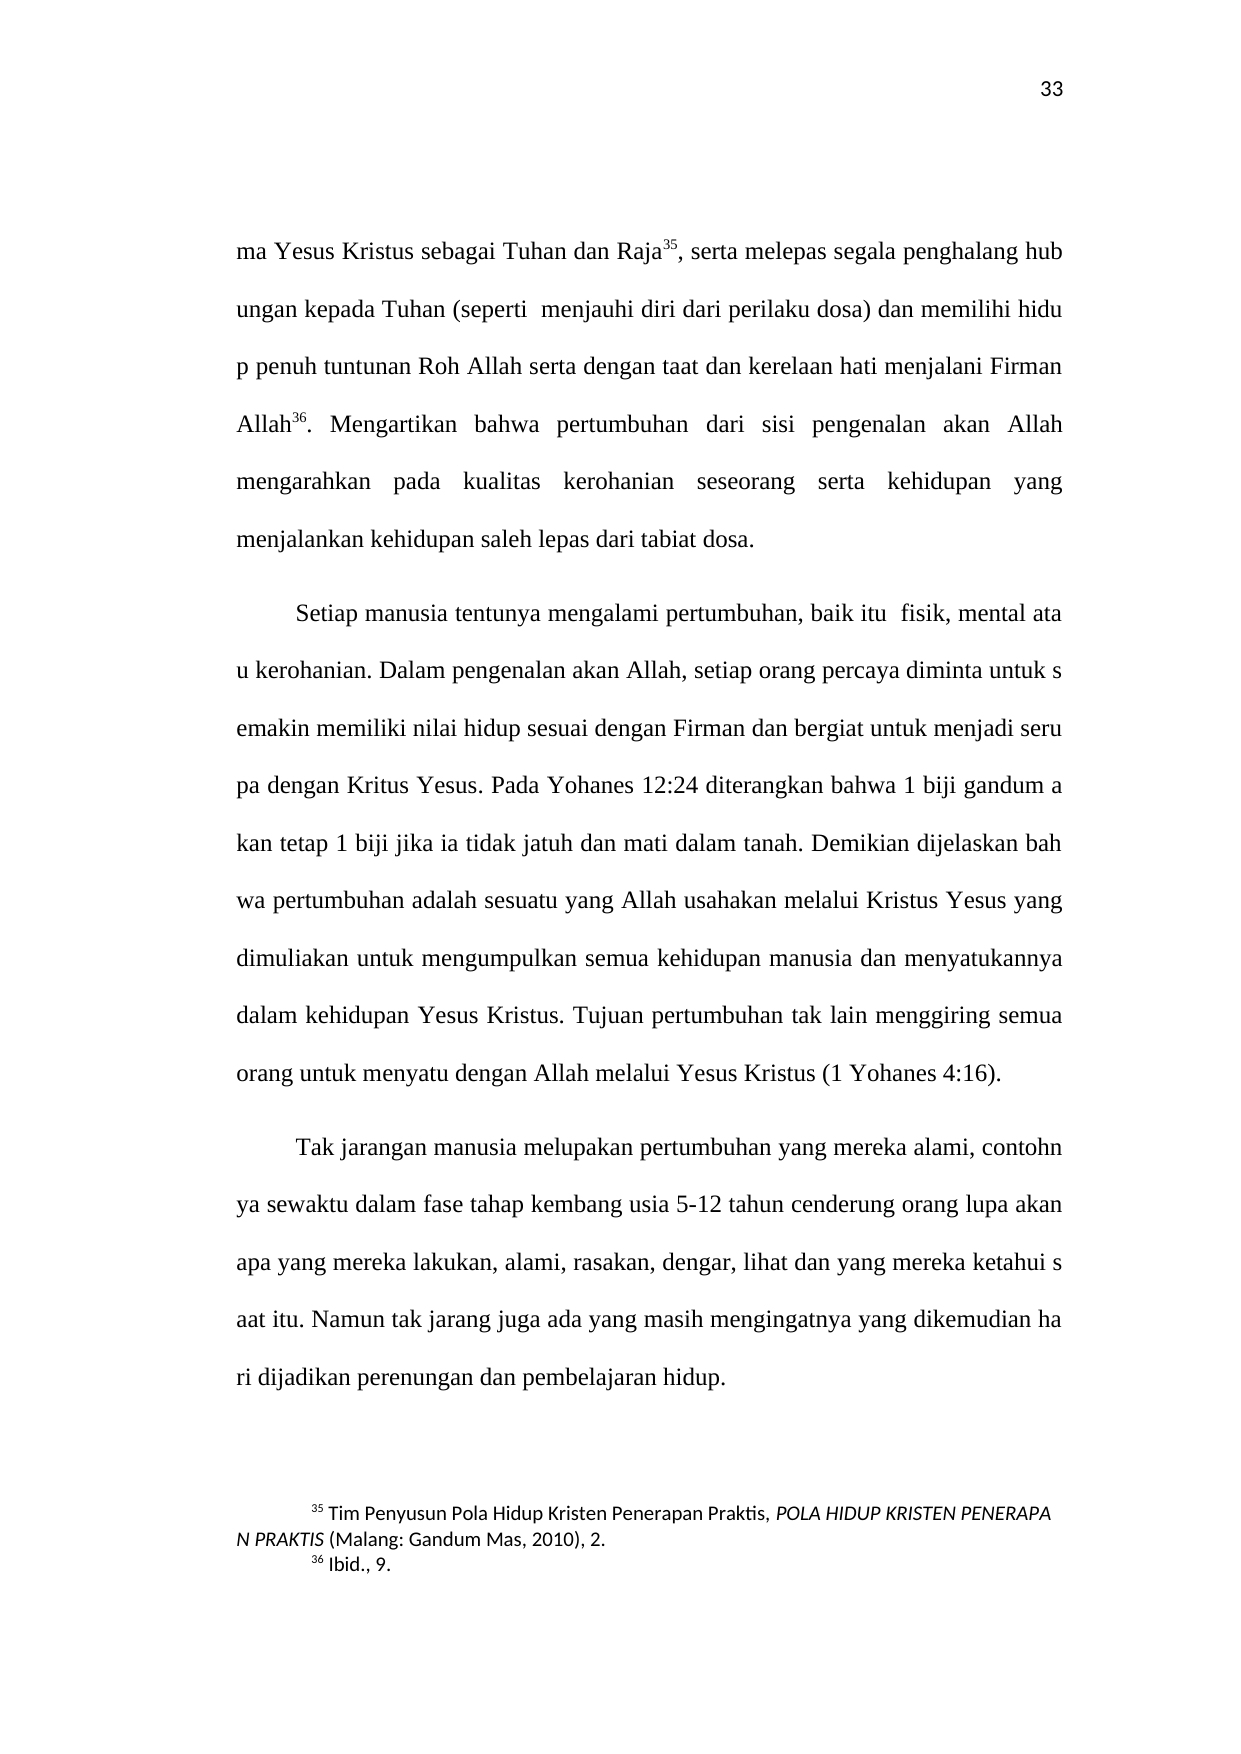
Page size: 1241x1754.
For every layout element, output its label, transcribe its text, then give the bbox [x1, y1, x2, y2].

text Setiap manusia tentunya mengalami pertumbuhan, baik itu fisik, mental atau kerohanian. Dalam pengenalan akan Allah, setiap orang percaya diminta untuk semakin memiliki nilai hidup sesuai dengan Firman dan bergiat untuk menjadi serupa dengan Kritus Yesus. Pada Yohanes 12:24 diterangkan bahwa 1 biji gandum akan tetap 1 biji jika ia tidak jatuh dan mati dalam tanah. Demikian dijelaskan bahwa pertumbuhan adalah sesuatu yang Allah usahakan melalui Kristus Yesus yang dimuliakan untuk mengumpulkan semua kehidupan manusia dan menyatukannya dalam kehidupan Yesus Kristus. Tujuan pertumbuhan tak lain menggiring semua orang untuk menyatu dengan Allah melalui Yesus Kristus (1 Yohanes 4:16). [236, 598, 1063, 1087]
text Tak jarangan manusia melupakan pertumbuhan yang mereka alami, contohnya sewaktu dalam fase tahap kembang usia 5-12 tahun cenderung orang lupa akan apa yang mereka lakukan, alami, rasakan, dengar, lihat dan yang mereka ketahui saat itu. Namun tak jarang juga ada yang masih mengingatnya yang dikemudian hari dijadikan perenungan dan pembelajaran hidup. [236, 1132, 1063, 1391]
